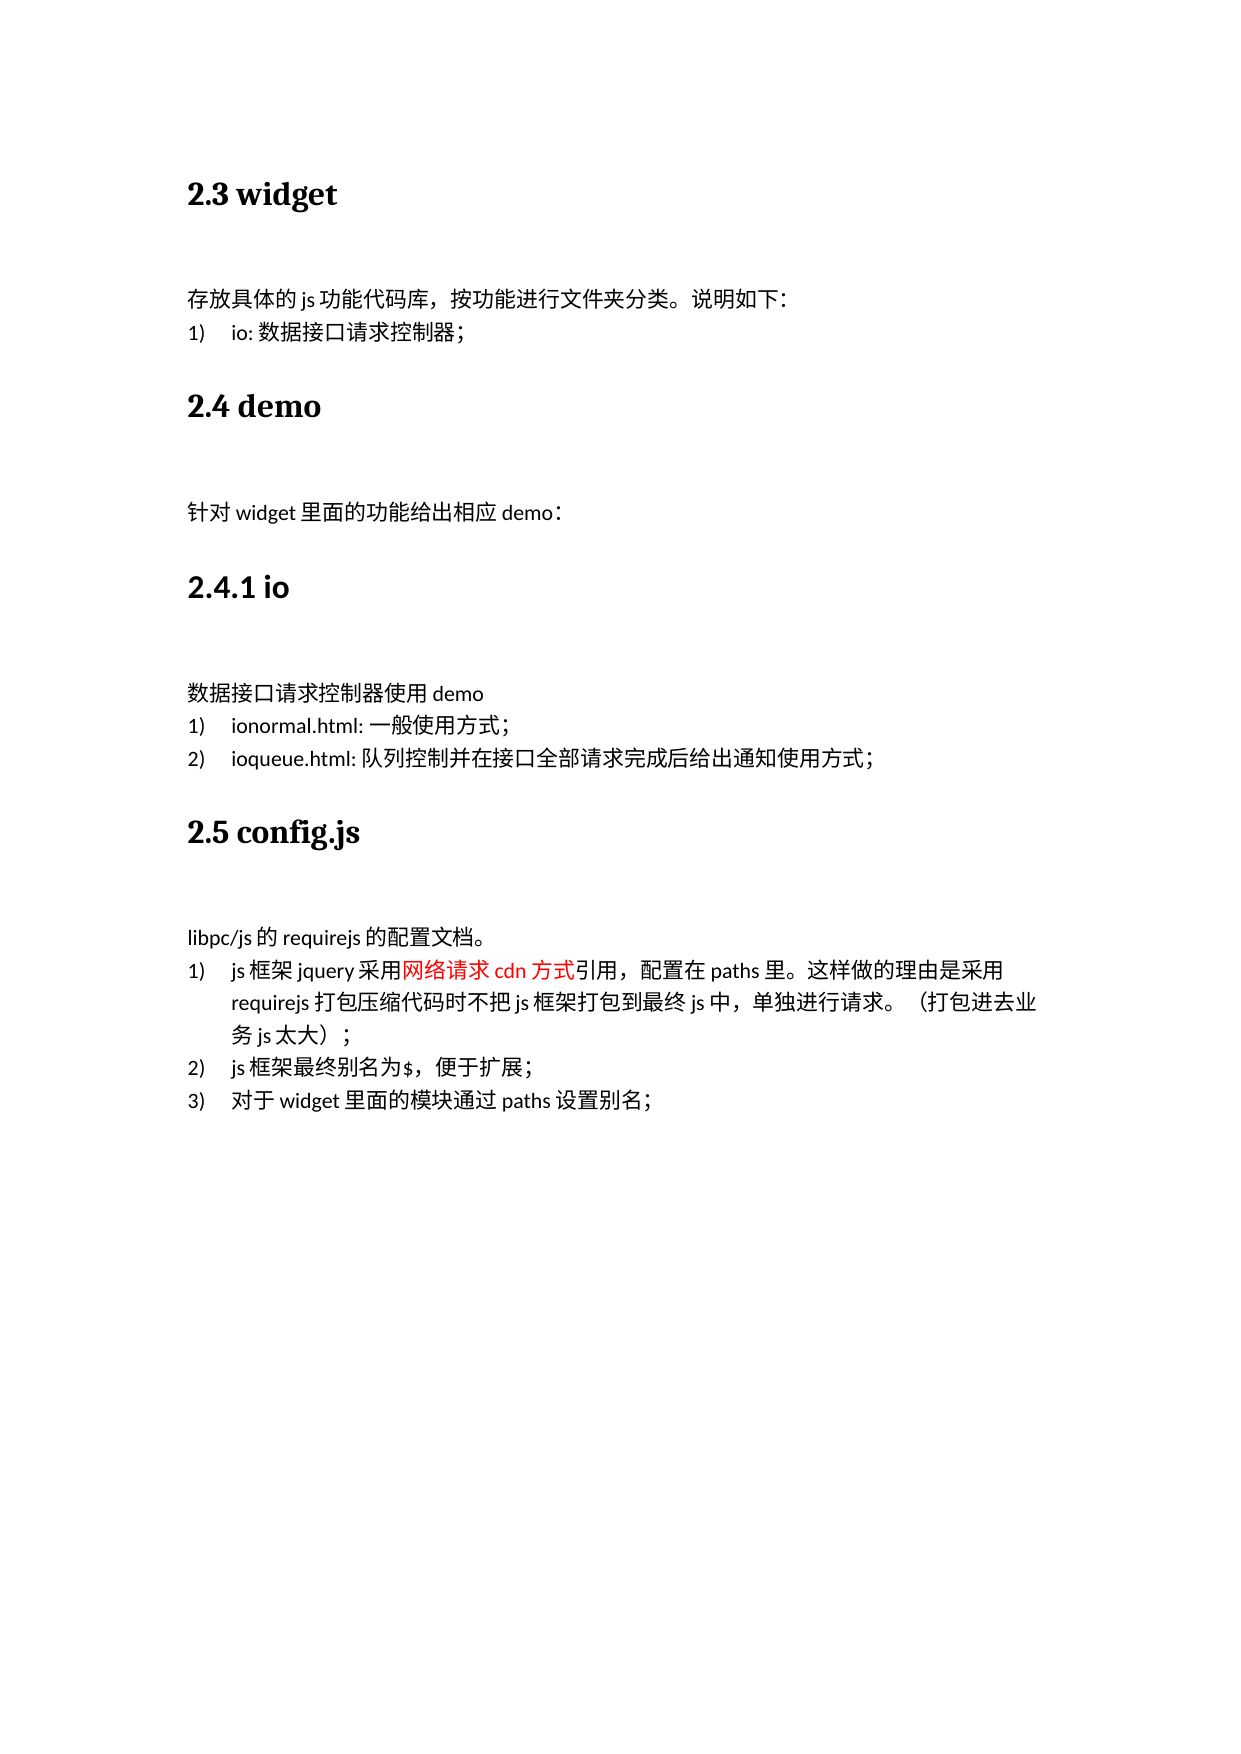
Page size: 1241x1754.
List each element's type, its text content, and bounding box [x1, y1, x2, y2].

subtitle 2.4.1 io [187, 554, 1053, 619]
subtitle 2.4 demo [187, 374, 1053, 439]
list js框架最终别名为$，便于扩展； [187, 1050, 1053, 1082]
text libpc/js的requirejs的配置文档。 [187, 920, 1053, 952]
subtitle 2.3 widget [187, 162, 1053, 227]
list ionormal.html: 一般使用方式； [187, 708, 1053, 740]
list ioqueue.html: 队列控制并在接口全部请求完成后给出通知使用方式； [187, 740, 1053, 773]
text 数据接口请求控制器使用demo [187, 675, 1053, 708]
list js框架jquery采用网络请求cdn方式引用，配置在paths里。这样做的理由是采用requirejs打包压缩代码时不把js框架打包到最终js中，单独进行请求。（打包进去业务js太大）； [187, 952, 1053, 1050]
text 存放具体的js功能代码库，按功能进行文件夹分类。说明如下： [187, 282, 1053, 314]
list 对于widget里面的模块通过paths设置别名； [187, 1082, 1053, 1115]
subtitle 2.5 config.js [187, 800, 1053, 865]
list io: 数据接口请求控制器； [187, 314, 1053, 347]
text 针对widget里面的功能给出相应demo： [187, 494, 1053, 527]
